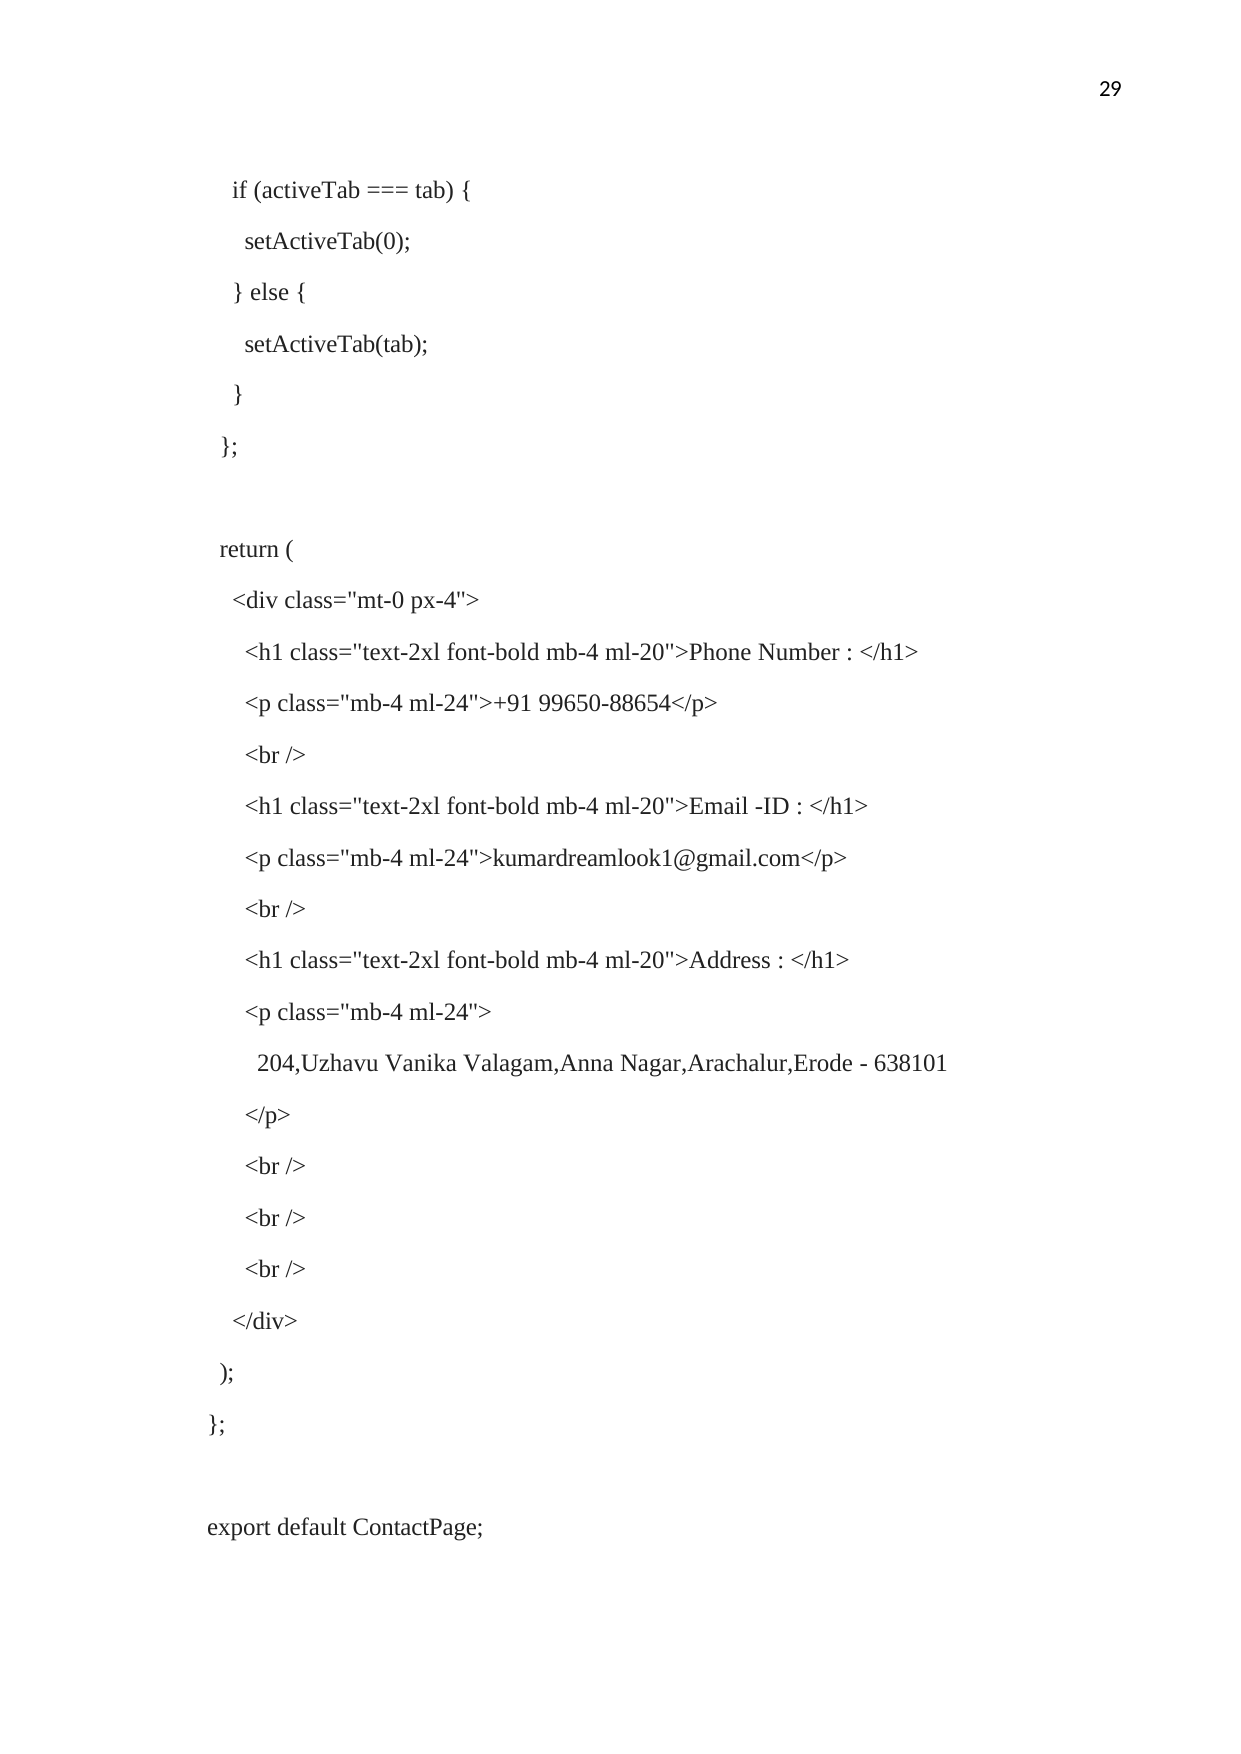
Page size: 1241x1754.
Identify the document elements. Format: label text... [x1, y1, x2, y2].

text export default ContactPage; [207, 1512, 1209, 1540]
text <div class="mt-0 px-4"> [232, 586, 1209, 614]
text <br /> [244, 1254, 1209, 1283]
text <h1 class="text-2xl font-bold mb-4 ml-20">Phone Number : </h1> [244, 637, 1209, 666]
text } else { setActiveTab(tab); [232, 277, 472, 357]
text <p class="mb-4 ml-24">kumardreamlook1@gmail.com</p> [244, 843, 1209, 871]
text </div> [232, 1306, 1209, 1334]
text }; [207, 1409, 1209, 1437]
text <h1 class="text-2xl font-bold mb-4 ml-20">Email -ID : </h1> [244, 791, 1209, 820]
text 204,Uzhavu Vanika Valagam,Anna Nagar,Arachalur,Erode - 638101 [257, 1048, 1209, 1077]
text if (activeTab === tab) { setActiveTab(0); [232, 175, 472, 255]
text }; [219, 431, 1209, 460]
text <h1 class="text-2xl font-bold mb-4 ml-20">Address : </h1> [244, 946, 1209, 974]
text <br /> [244, 1203, 1209, 1232]
text <p class="mb-4 ml-24"> [244, 997, 1209, 1026]
text <br /> [244, 894, 1209, 923]
text <br /> [244, 1151, 1209, 1180]
text } [232, 380, 1209, 408]
text ); [219, 1357, 1209, 1386]
text <br /> [244, 740, 1209, 768]
text </p> [244, 1100, 1209, 1128]
text <p class="mb-4 ml-24">+91 99650-88654</p> [244, 688, 1209, 717]
text return ( [219, 534, 1209, 563]
